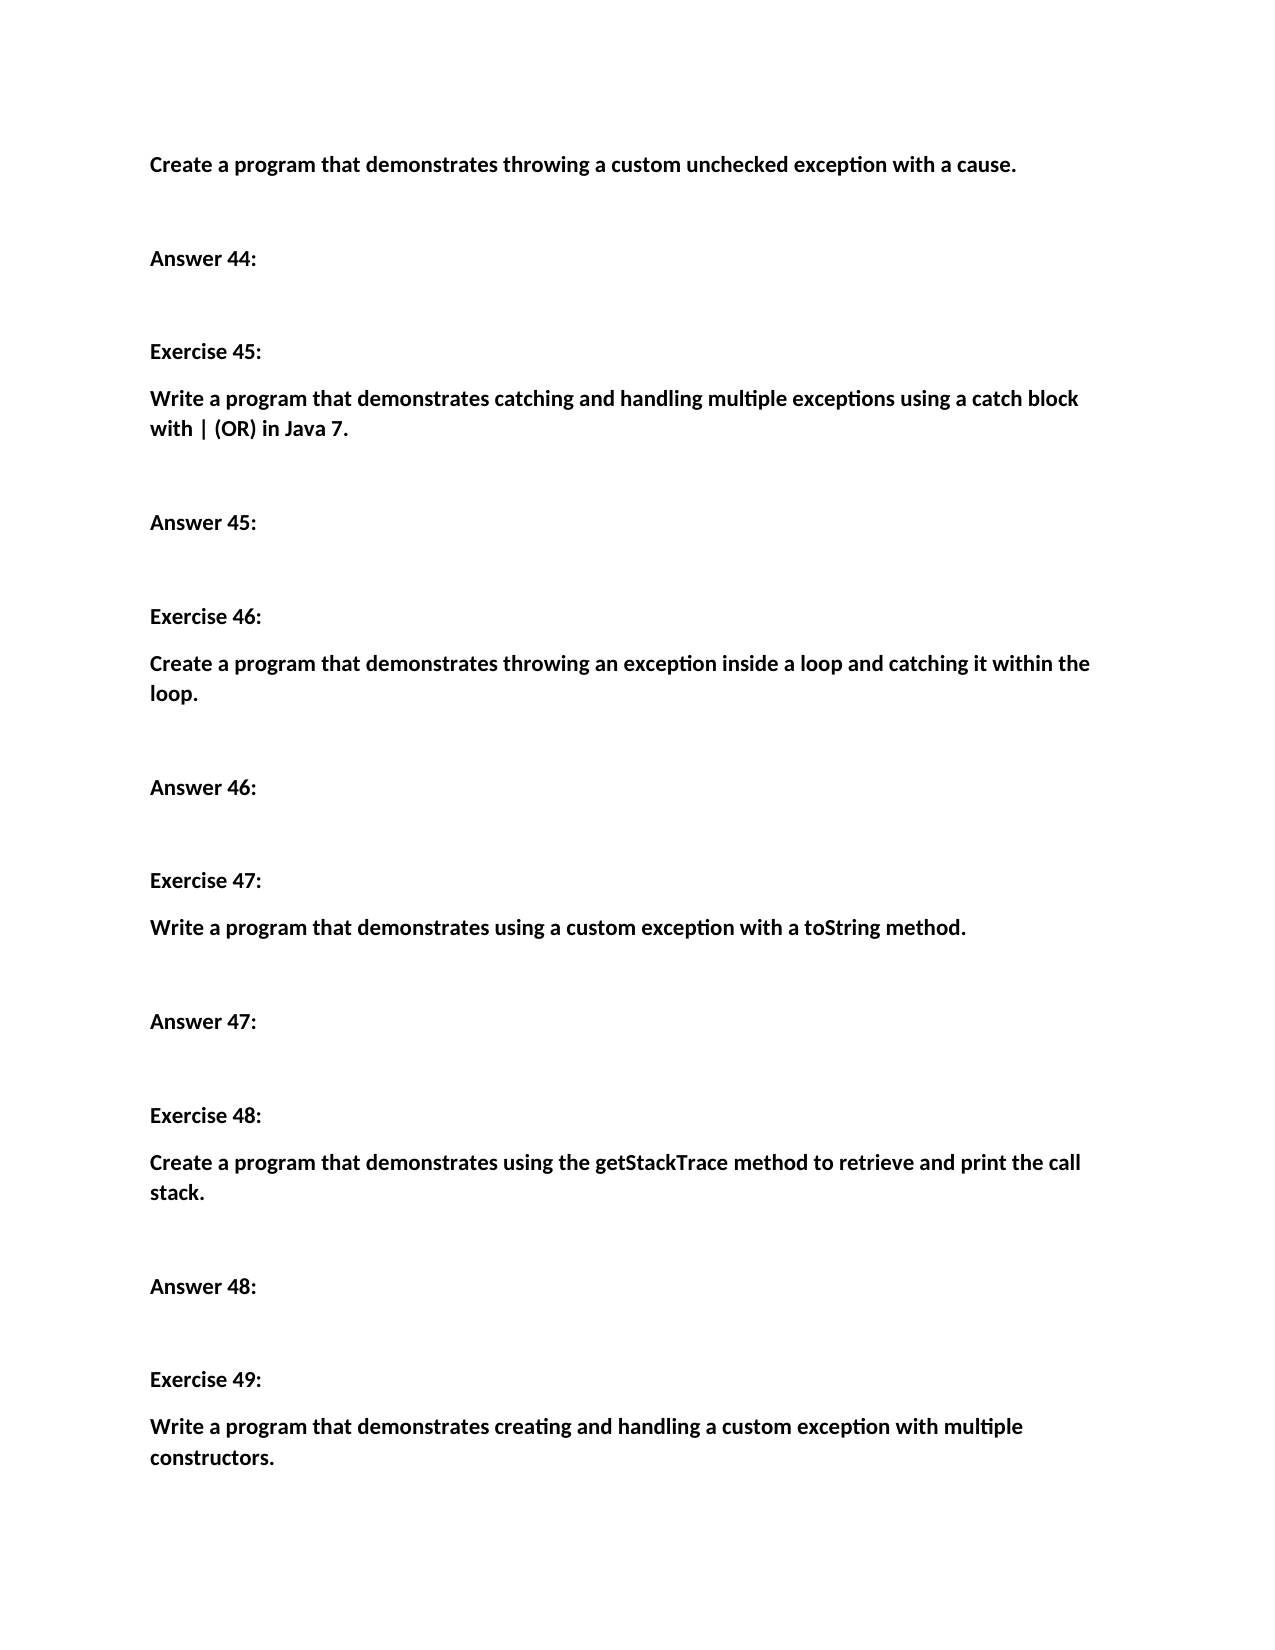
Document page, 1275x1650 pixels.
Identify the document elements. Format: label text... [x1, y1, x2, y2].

text Exercise 45: [150, 337, 1125, 366]
text Answer 48: [150, 1272, 1125, 1300]
text Answer 46: [150, 773, 1125, 801]
text Exercise 46: [150, 602, 1125, 630]
text Write a program that demonstrates using a custom exception with a toString method. [150, 913, 1125, 942]
text Answer 47: [150, 1007, 1125, 1035]
text Write a program that demonstrates creating and handling a custom exception with multiple constructors. [150, 1412, 1125, 1471]
text Exercise 49: [150, 1366, 1125, 1394]
text Create a program that demonstrates using the getStackTrace method to retrieve and print the call stack. [150, 1148, 1125, 1206]
text Exercise 48: [150, 1101, 1125, 1129]
text Answer 44: [150, 244, 1125, 272]
text Exercise 47: [150, 867, 1125, 895]
text Answer 45: [150, 508, 1125, 536]
text Write a program that demonstrates catching and handling multiple exceptions using a catch block with | (OR) in Java 7. [150, 384, 1125, 443]
text Create a program that demonstrates throwing an exception inside a loop and catching it within the loop. [150, 649, 1125, 707]
text Create a program that demonstrates throwing a custom unchecked exception with a cause. [150, 150, 1125, 178]
